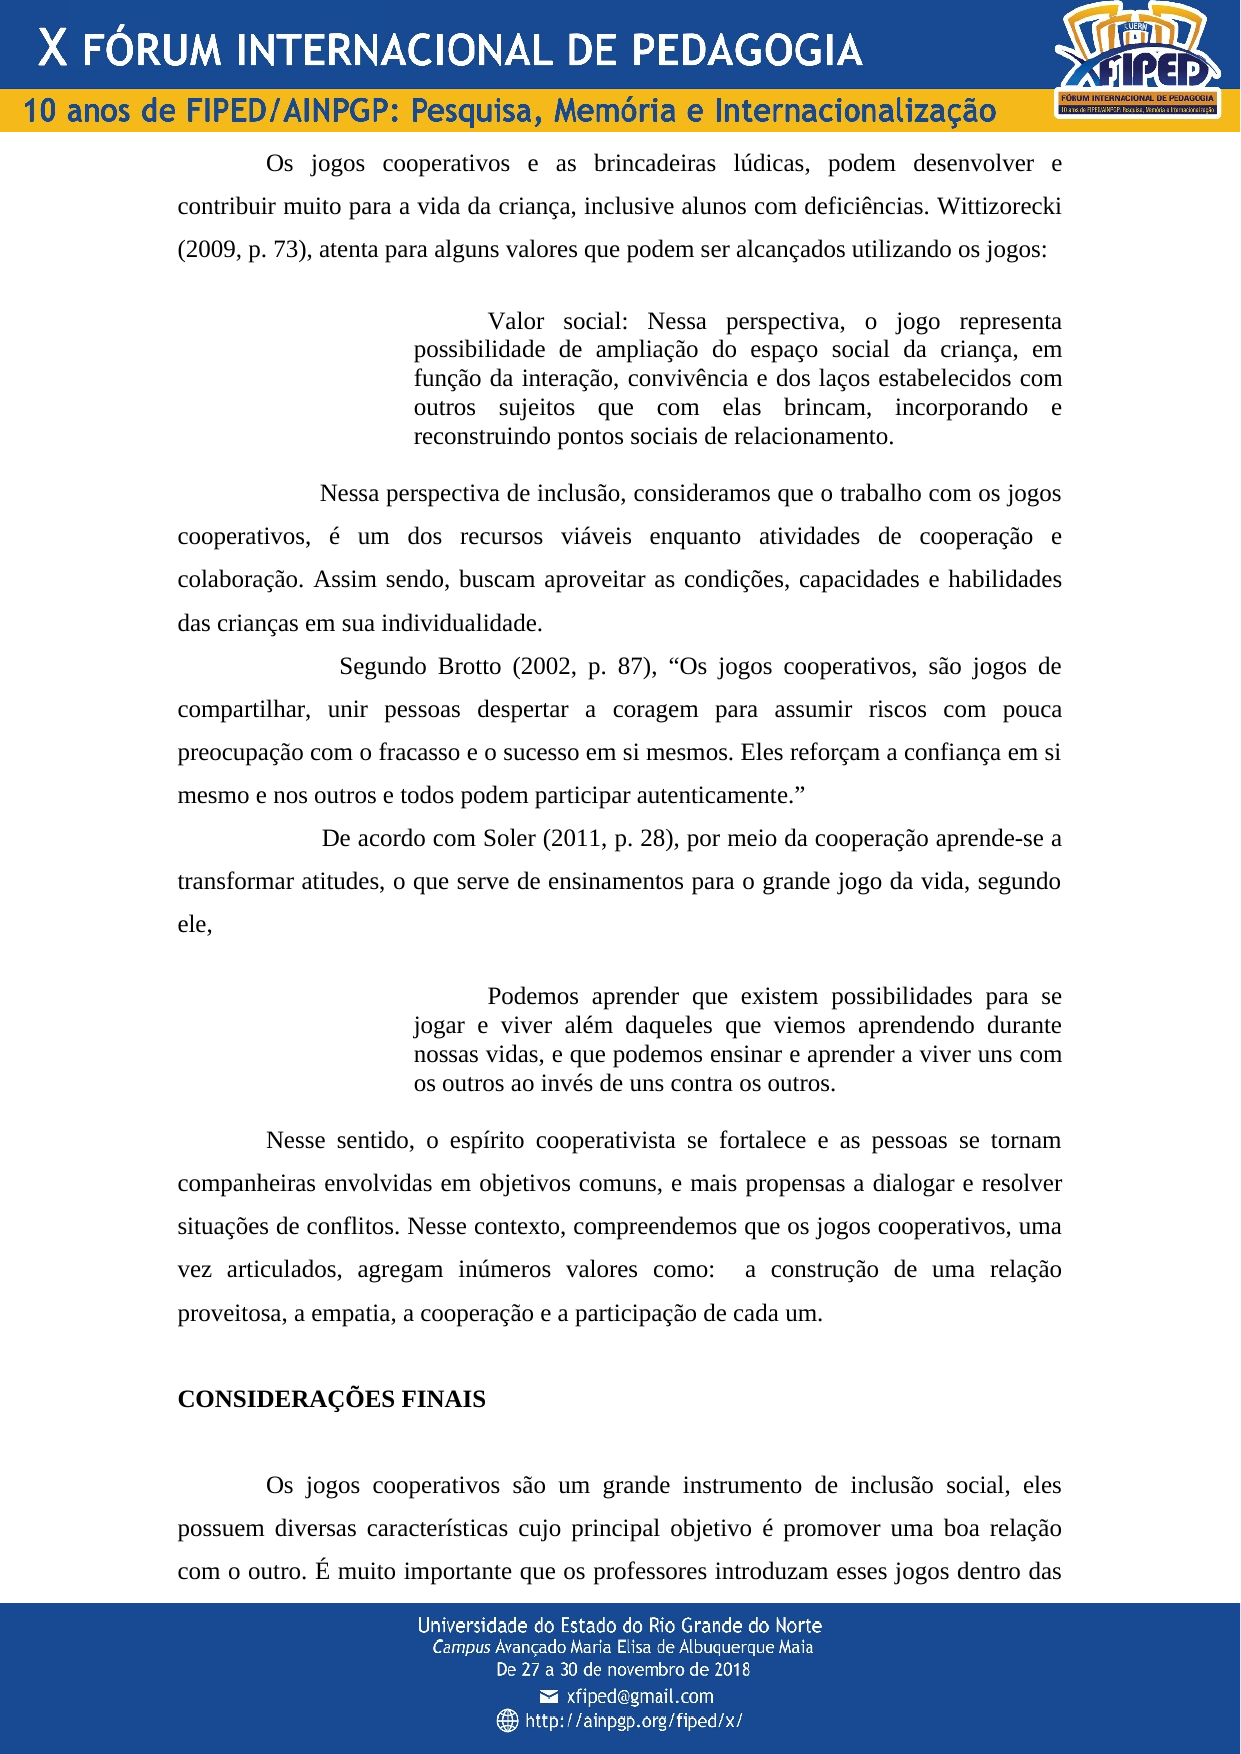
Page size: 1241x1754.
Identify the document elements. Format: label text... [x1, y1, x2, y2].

text Valor social: Nessa perspectiva, o jogo representa possibilidade de ampliação do espaço social da criança, em função da interação, convivência e dos laços estabelecidos com outros sujeitos que com elas brincam, incorporando e reconstruindo pontos sociais de relacionamento. [413, 306, 1063, 449]
text Podemos aprender que existem possibilidades para se jogar e viver além daqueles que viemos aprendendo durante nossas vidas, e que podemos ensinar e aprender a viver uns com os outros ao invés de uns contra os outros. [413, 981, 1063, 1096]
text Segundo Brotto (2002, p. 87), “Os jogos cooperativos, são jogos de compartilhar, unir pessoas despertar a coragem para assumir riscos com pouca preocupação com o fracasso e o sucesso em si mesmos. Eles reforçam a confiança em si mesmo e nos outros e todos podem participar autenticamente.” [177, 651, 1063, 809]
picture [0, 1603, 1241, 1754]
picture [0, 0, 1241, 132]
text De acordo com Soler (2011, p. 28), por meio da cooperação aprende-se a transformar atitudes, o que serve de ensinamentos para o grande jogo da vida, segundo ele, [177, 823, 1063, 938]
text Os jogos cooperativos e as brincadeiras lúdicas, podem desenvolver e contribuir muito para a vida da criança, inclusive alunos com deficiências. Wittizorecki (2009, p. 73), atenta para alguns valores que podem ser alcançados utilizando os jogos: [177, 148, 1063, 263]
text Nessa perspectiva de inclusão, consideramos que o trabalho com os jogos cooperativos, é um dos recursos viáveis enquanto atividades de cooperação e colaboração. Assim sendo, buscam aproveitar as condições, capacidades e habilidades das crianças em sua individualidade. [177, 478, 1063, 636]
text CONSIDERAÇÕES FINAIS [177, 1384, 1063, 1413]
text Nesse sentido, o espírito cooperativista se fortalece e as pessoas se tornam companheiras envolvidas em objetivos comuns, e mais propensas a dialogar e resolver situações de conflitos. Nesse contexto, compreendemos que os jogos cooperativos, uma vez articulados, agregam inúmeros valores como: a construção de uma relação proveitosa, a empatia, a cooperação e a participação de cada um. [177, 1125, 1063, 1326]
